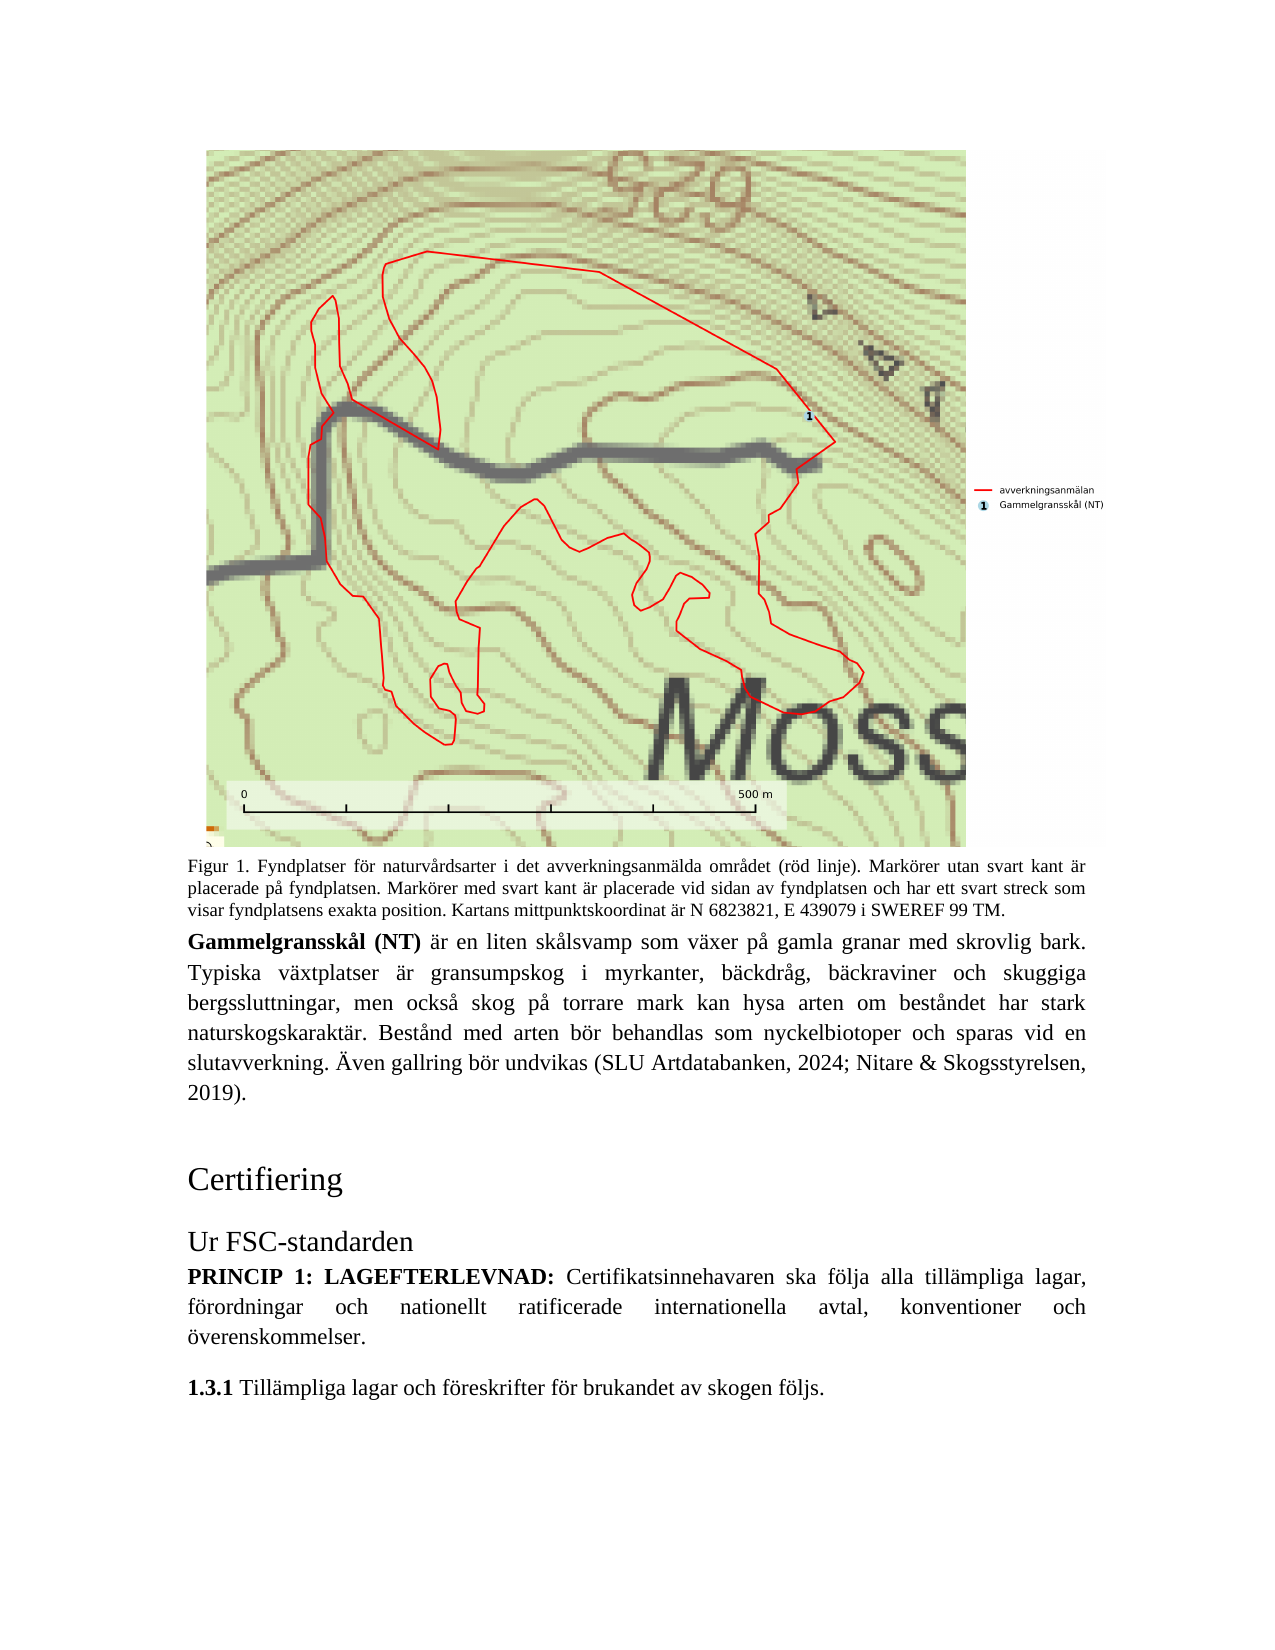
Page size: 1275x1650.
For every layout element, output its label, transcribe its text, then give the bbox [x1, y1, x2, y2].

subtitle Certifiering [187, 1159, 1087, 1198]
text 1.3.1 Tillämpliga lagar och föreskrifter för brukandet av skogen följs. [187, 1374, 1087, 1401]
subtitle Ur FSC-standarden [187, 1224, 1087, 1258]
text PRINCIP 1: LAGEFTERLEVNAD: Certifikatsinnehavaren ska följa alla tillämpliga lagar, förordningar och nationellt ratificerade internationella avtal, konventioner och överenskommelser. [187, 1263, 1087, 1350]
text Gammelgransskål (NT) är en liten skålsvamp som växer på gamla granar med skrovlig bark. Typiska växtplatser är gransumpskog i myrkanter, bäckdråg, bäckraviner och skuggiga bergssluttningar, men också skog på torrare mark kan hysa arten om beståndet har stark naturskogskaraktär. Bestånd med arten bör behandlas som nyckelbiotoper och sparas vid en slutavverkning. Även gallring bör undvikas (SLU Artdatabanken, 2024; Nitare & Skogsstyrelsen, 2019). [187, 928, 1087, 1106]
text Figur 1. Fyndplatser för naturvårdsarter i det avverkningsanmälda området (röd linje). Markörer utan svart kant är placerade på fyndplatsen. Markörer med svart kant är placerade vid sidan av fyndplatsen och har ett svart streck som visar fyndplatsens exakta position. Kartans mittpunktskoordinat är N 6823821, E 439079 i SWEREF 99 TM. [187, 855, 1087, 920]
picture [206, 150, 1107, 847]
